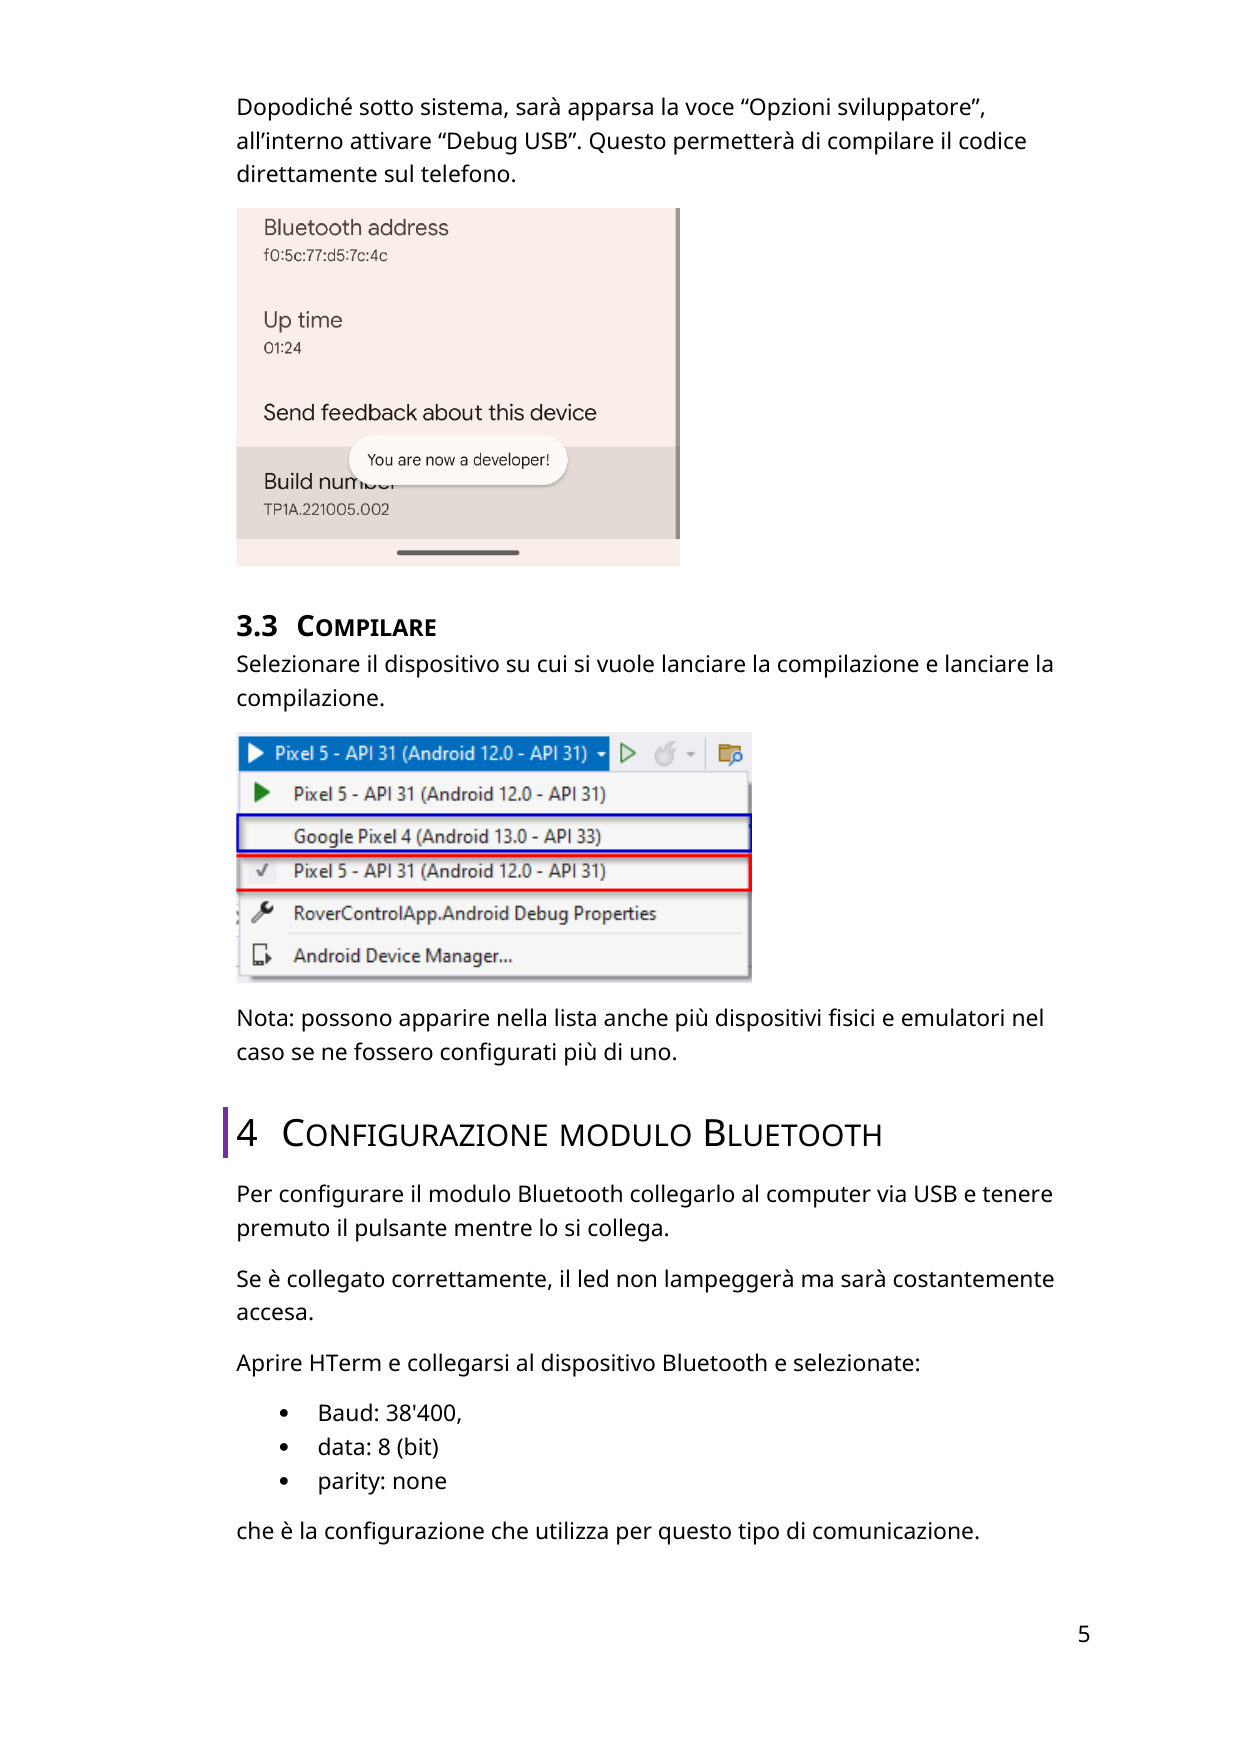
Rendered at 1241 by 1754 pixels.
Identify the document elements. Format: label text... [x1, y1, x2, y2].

list Baud: 38'400, [280, 1397, 1090, 1428]
subtitle Configurazione modulo Bluetooth [228, 1107, 1090, 1158]
text Per configurare il modulo Bluetooth collegarlo al computer via USB e tenere premuto il pulsante mentre lo si collega. [236, 1178, 1090, 1243]
text Nota: possono apparire nella lista anche più dispositivi fisici e emulatori nel caso se ne fossero configurati più di uno. [236, 1002, 1090, 1067]
picture [236, 208, 680, 566]
picture [236, 732, 752, 983]
subtitle Compilare [236, 606, 1090, 645]
list data: 8 (bit) [280, 1431, 1090, 1462]
text Se è collegato correttamente, il led non lampeggerà ma sarà costantemente accesa. [236, 1263, 1090, 1328]
list parity: none [280, 1465, 1090, 1496]
text Aprire HTerm e collegarsi al dispositivo Bluetooth e selezionate: [236, 1347, 1090, 1378]
text Selezionare il dispositivo su cui si vuole lanciare la compilazione e lanciare la compilazione. [236, 648, 1090, 713]
text Dopodiché sotto sistema, sarà apparsa la voce “Opzioni sviluppatore”, all’interno attivare “Debug USB”. Questo permetterà di compilare il codice direttamente sul telefono. [236, 91, 1090, 190]
text che è la configurazione che utilizza per questo tipo di comunicazione. [236, 1515, 1090, 1546]
